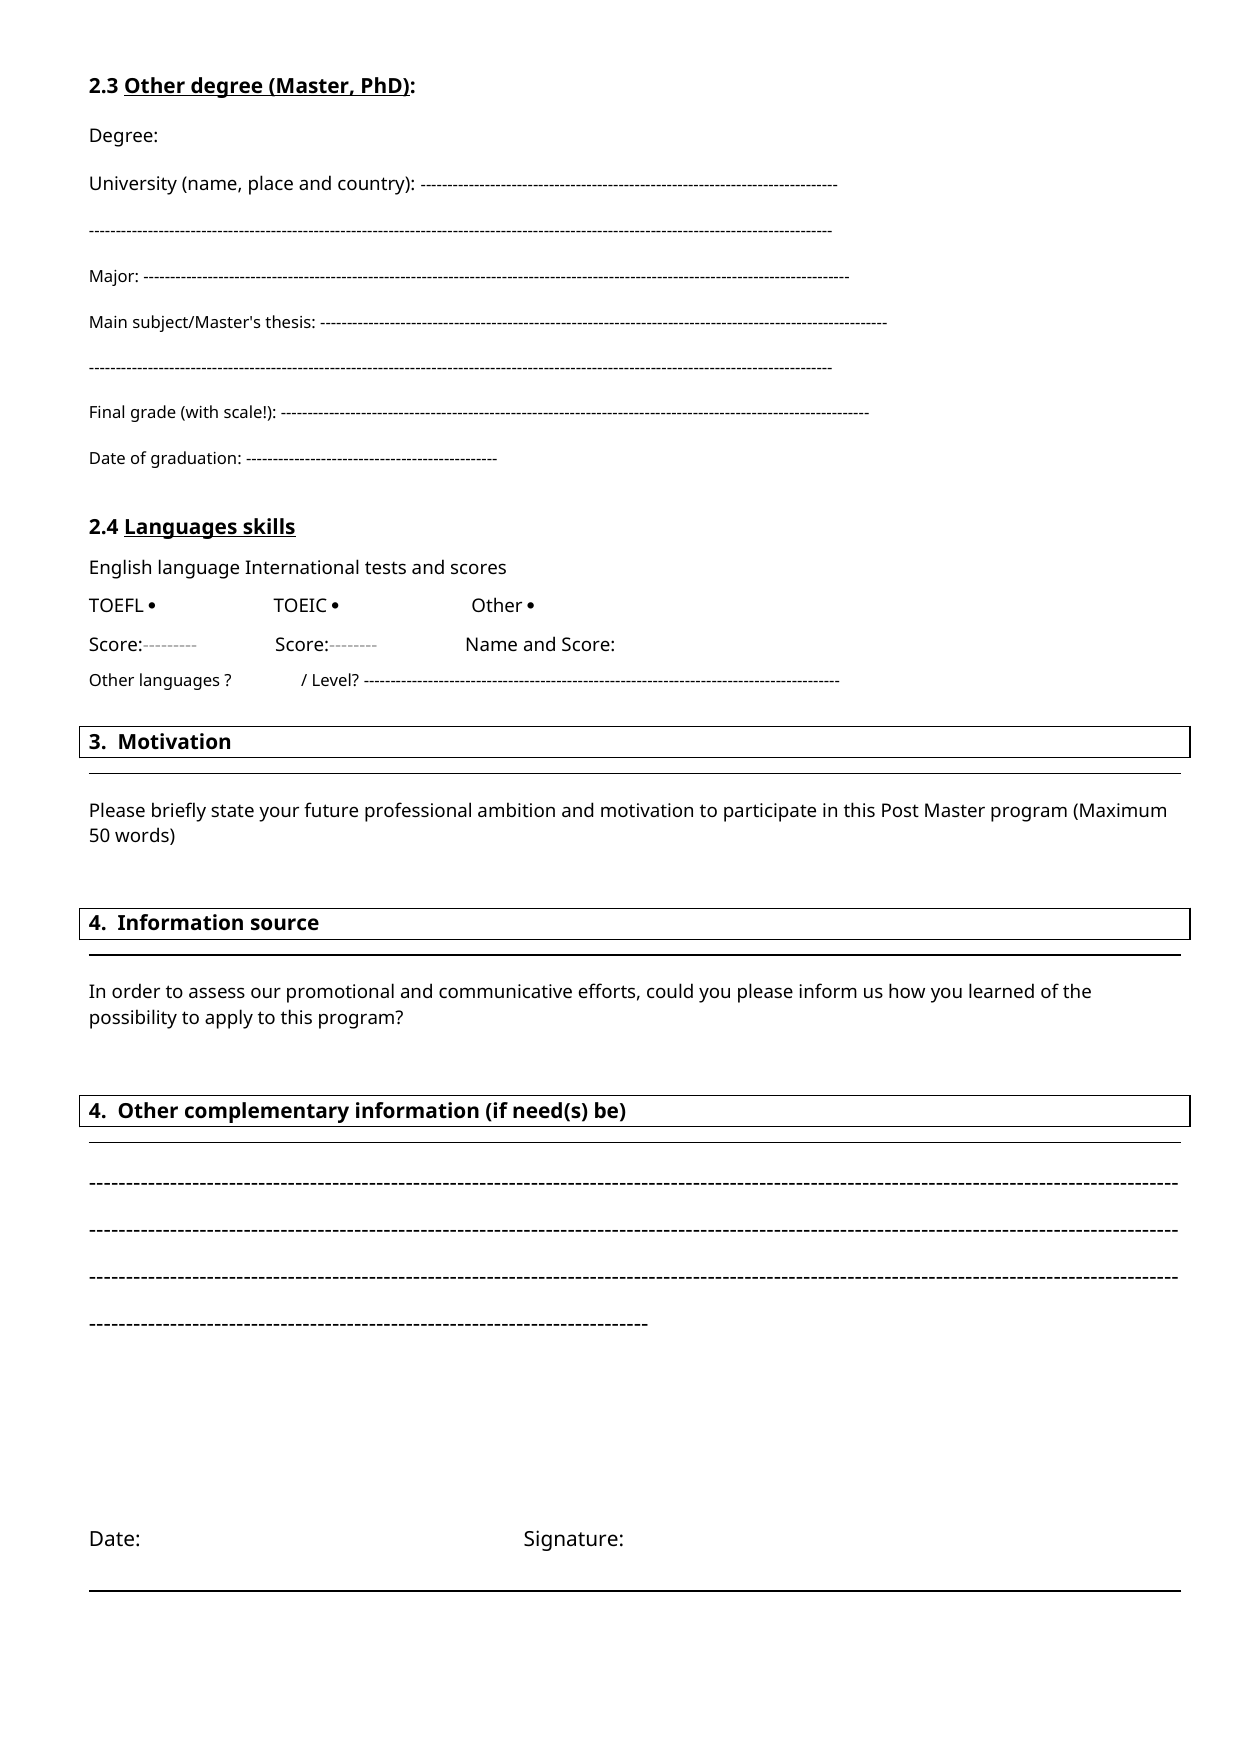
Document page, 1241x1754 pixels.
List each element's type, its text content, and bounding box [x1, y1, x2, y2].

text 2.3 Other degree (Master, PhD): [89, 71, 1181, 99]
text ---------------------------------------------------------------------------------------------------------------------------------------------------------------------------------------------------------------------------------------------------------------------------------------------------------------------------------------------------------------------------------------------------------------------------------------------------------------------------------------------------------------------------------------- [89, 1166, 1181, 1338]
text Main subject/Master's thesis: ---------------------------------------------------------------------------------------------------------- [89, 310, 1181, 333]
text In order to assess our promotional and communicative efforts, could you please inform us how you learned of the possibility to apply to this program? [89, 978, 1181, 1029]
text Score:--------- Score:-------- Name and Score: [89, 631, 1181, 656]
text 4. Information source [80, 909, 1189, 939]
text ------------------------------------------------------------------------------------------------------------------------------------------- [89, 356, 1181, 378]
text Major: ------------------------------------------------------------------------------------------------------------------------------------ [89, 265, 1181, 287]
text Final grade (with scale!): -------------------------------------------------------------------------------------------------------------- [89, 401, 1181, 424]
text Please briefly state your future professional ambition and motivation to participate in this Post Master program (Maximum 50 words) [89, 797, 1181, 848]
text English language International tests and scores [89, 554, 1181, 580]
text Other languages ? / Level? ----------------------------------------------------------------------------------------- [89, 669, 1181, 692]
text Date of graduation: ----------------------------------------------- [89, 446, 1181, 469]
text ------------------------------------------------------------------------------------------------------------------------------------------- [89, 218, 1181, 241]
text University (name, place and country): ------------------------------------------------------------------------------ [89, 170, 1181, 196]
text 2.4 Languages skills [89, 512, 1181, 540]
text 4. Other complementary information (if need(s) be) [80, 1096, 1189, 1126]
text TOEFL TOEIC Other [89, 593, 1181, 618]
text 3. Motivation [80, 727, 1189, 757]
text Degree: [89, 122, 1181, 147]
text Date: Signature: [89, 1524, 1181, 1552]
